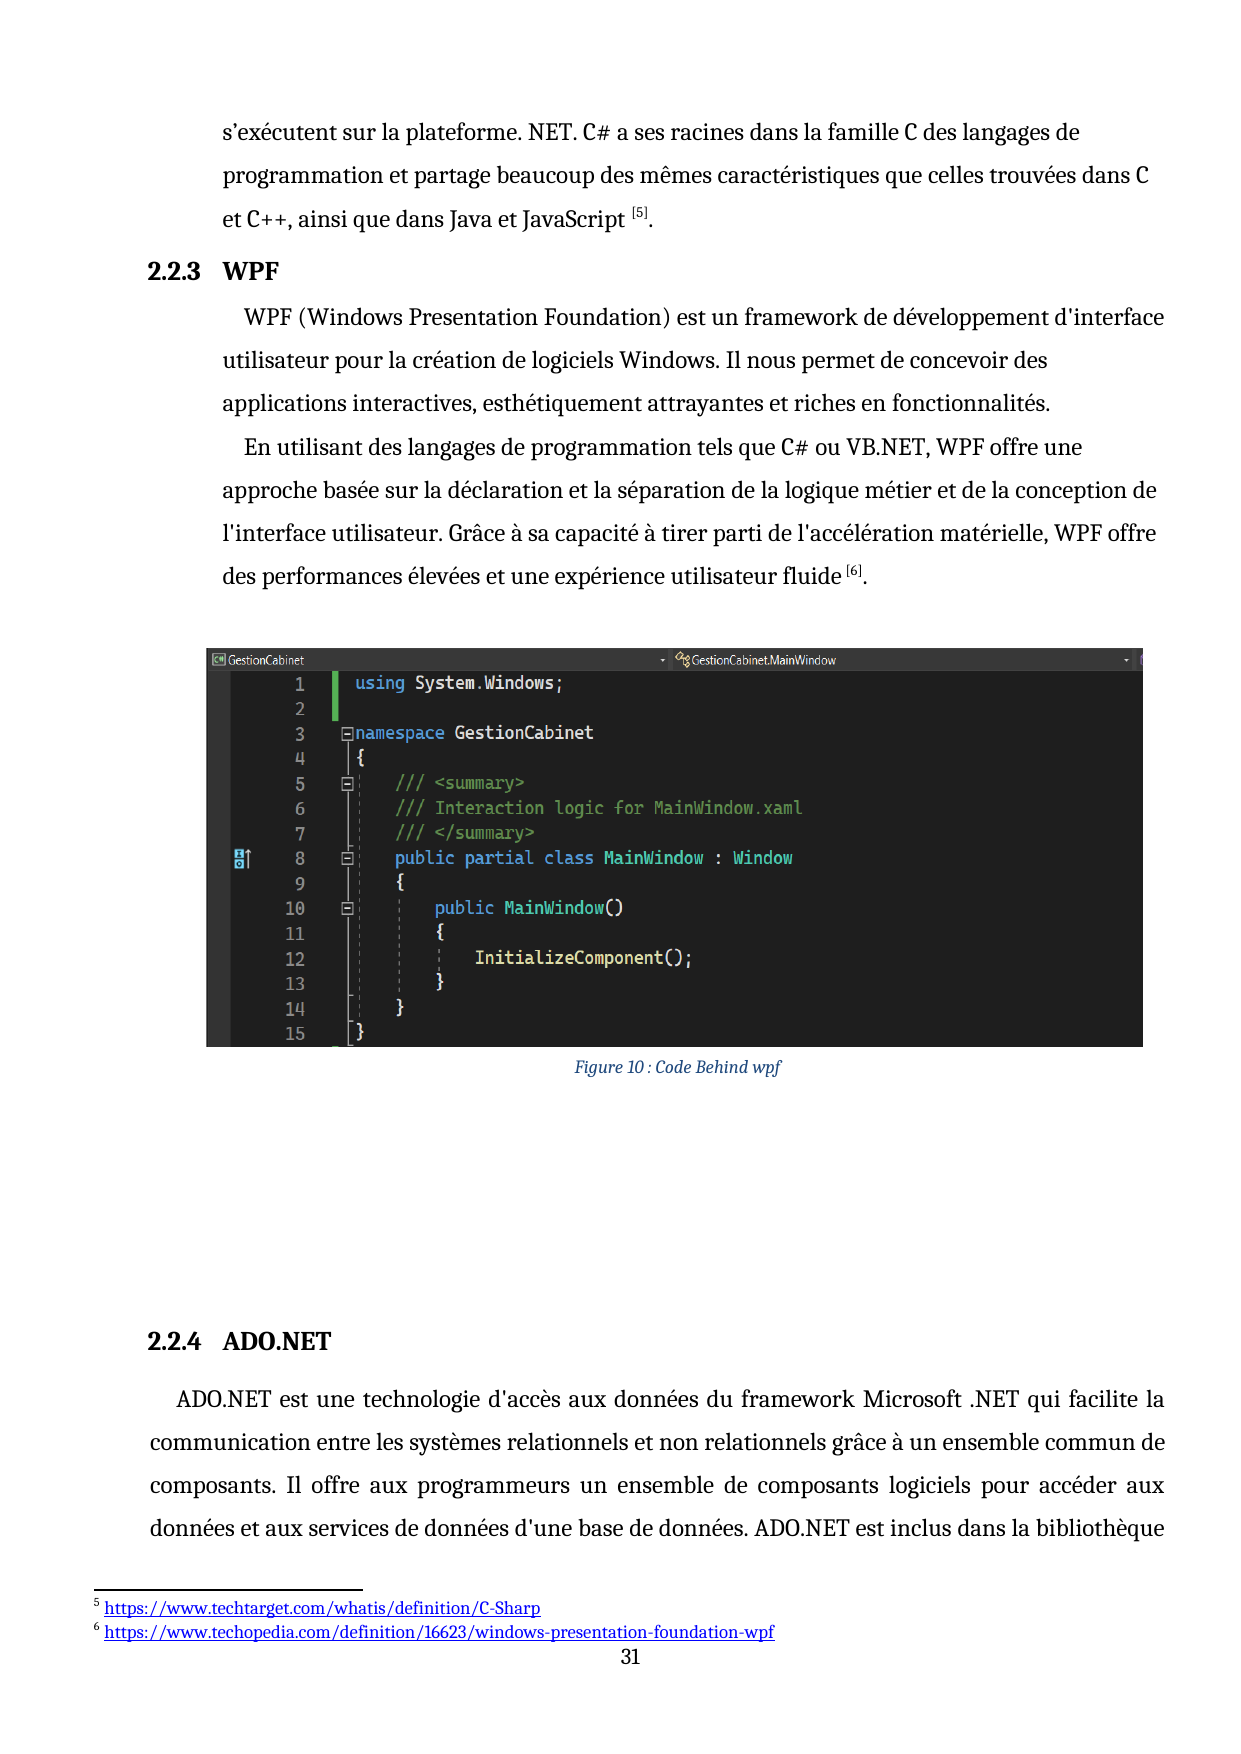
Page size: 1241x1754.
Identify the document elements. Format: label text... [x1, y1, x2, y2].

picture [205, 648, 1142, 1045]
subtitle ADO.NET [147, 1326, 1166, 1357]
text WPF (Windows Presentation Foundation) est un framework de développement d'interface utilisateur pour la création de logiciels Windows. Il nous permet de concevoir des applications interactives, esthétiquement attrayantes et riches en fonctionnalités. [222, 303, 1166, 418]
text En utilisant des langages de programmation tels que C# ou VB.NET, WPF offre une approche basée sur la déclaration et la séparation de la logique métier et de la conception de l'interface utilisateur. Grâce à sa capacité à tirer parti de l'accélération matérielle, WPF offre des performances élevées et une expérience utilisateur fluide []. [222, 432, 1166, 591]
subtitle WPF [147, 256, 1166, 288]
